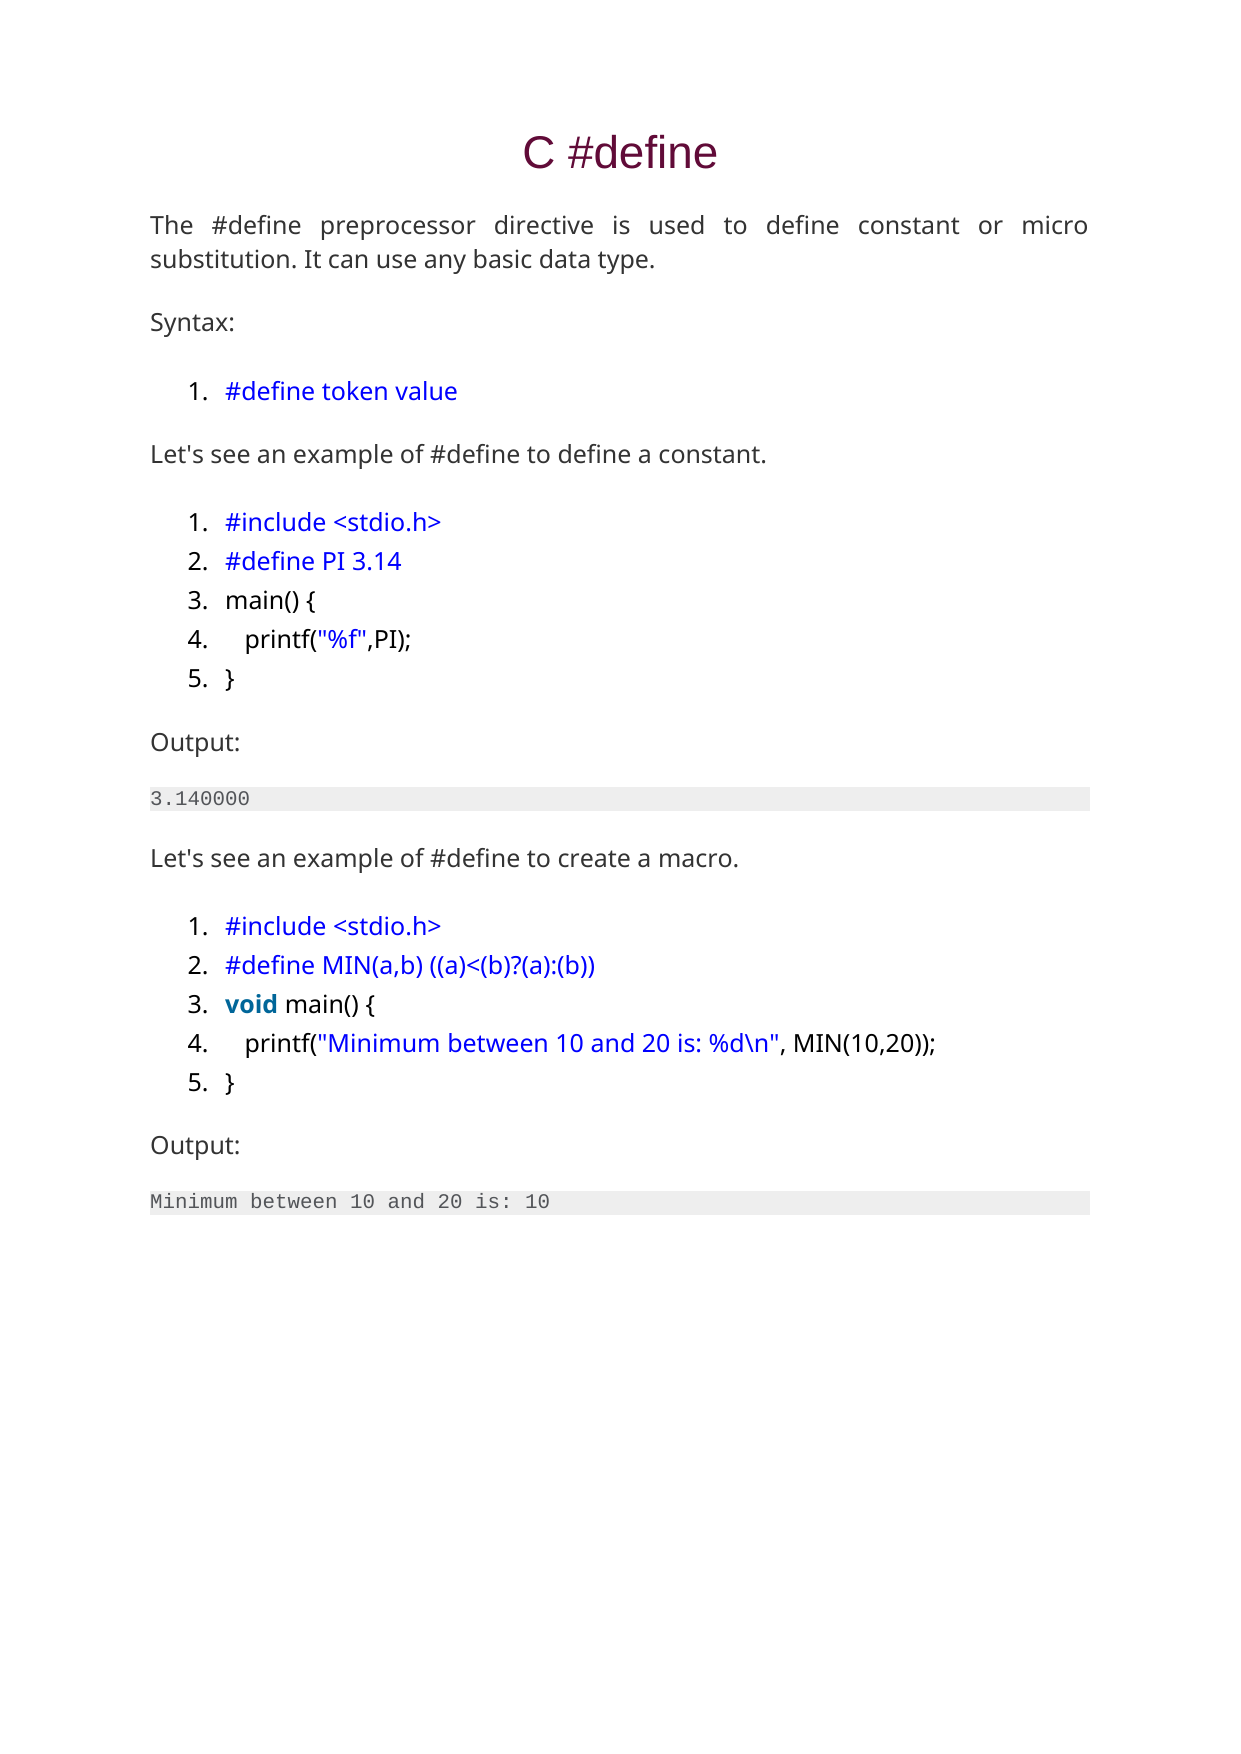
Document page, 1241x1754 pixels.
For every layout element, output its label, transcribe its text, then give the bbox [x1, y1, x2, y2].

list void main() { [187, 982, 1090, 1021]
text Syntax: [150, 305, 1090, 339]
text Minimum between 10 and 20 is: 10 [150, 1191, 1090, 1215]
text Let's see an example of #define to create a macro. [150, 840, 1090, 874]
list #include <stdio.h> [187, 500, 1090, 539]
text 3.140000 [150, 787, 1090, 811]
text Let's see an example of #define to define a constant. [150, 437, 1090, 471]
list #define token value [187, 368, 1090, 407]
list #include <stdio.h> [187, 903, 1090, 943]
list #define MIN(a,b) ((a)<(b)?(a):(b)) [187, 943, 1090, 982]
text Output: [150, 1128, 1090, 1162]
list main() { [187, 578, 1090, 617]
text Output: [150, 724, 1090, 758]
list } [187, 656, 1090, 695]
text The #define preprocessor directive is used to define constant or micro substitution. It can use any basic data type. [150, 208, 1090, 276]
list printf("Minimum between 10 and 20 is: %d\n", MIN(10,20)); [187, 1021, 1090, 1060]
text C #define [150, 126, 1090, 179]
list } [187, 1060, 1090, 1099]
list #define PI 3.14 [187, 539, 1090, 578]
list printf("%f",PI); [187, 617, 1090, 656]
